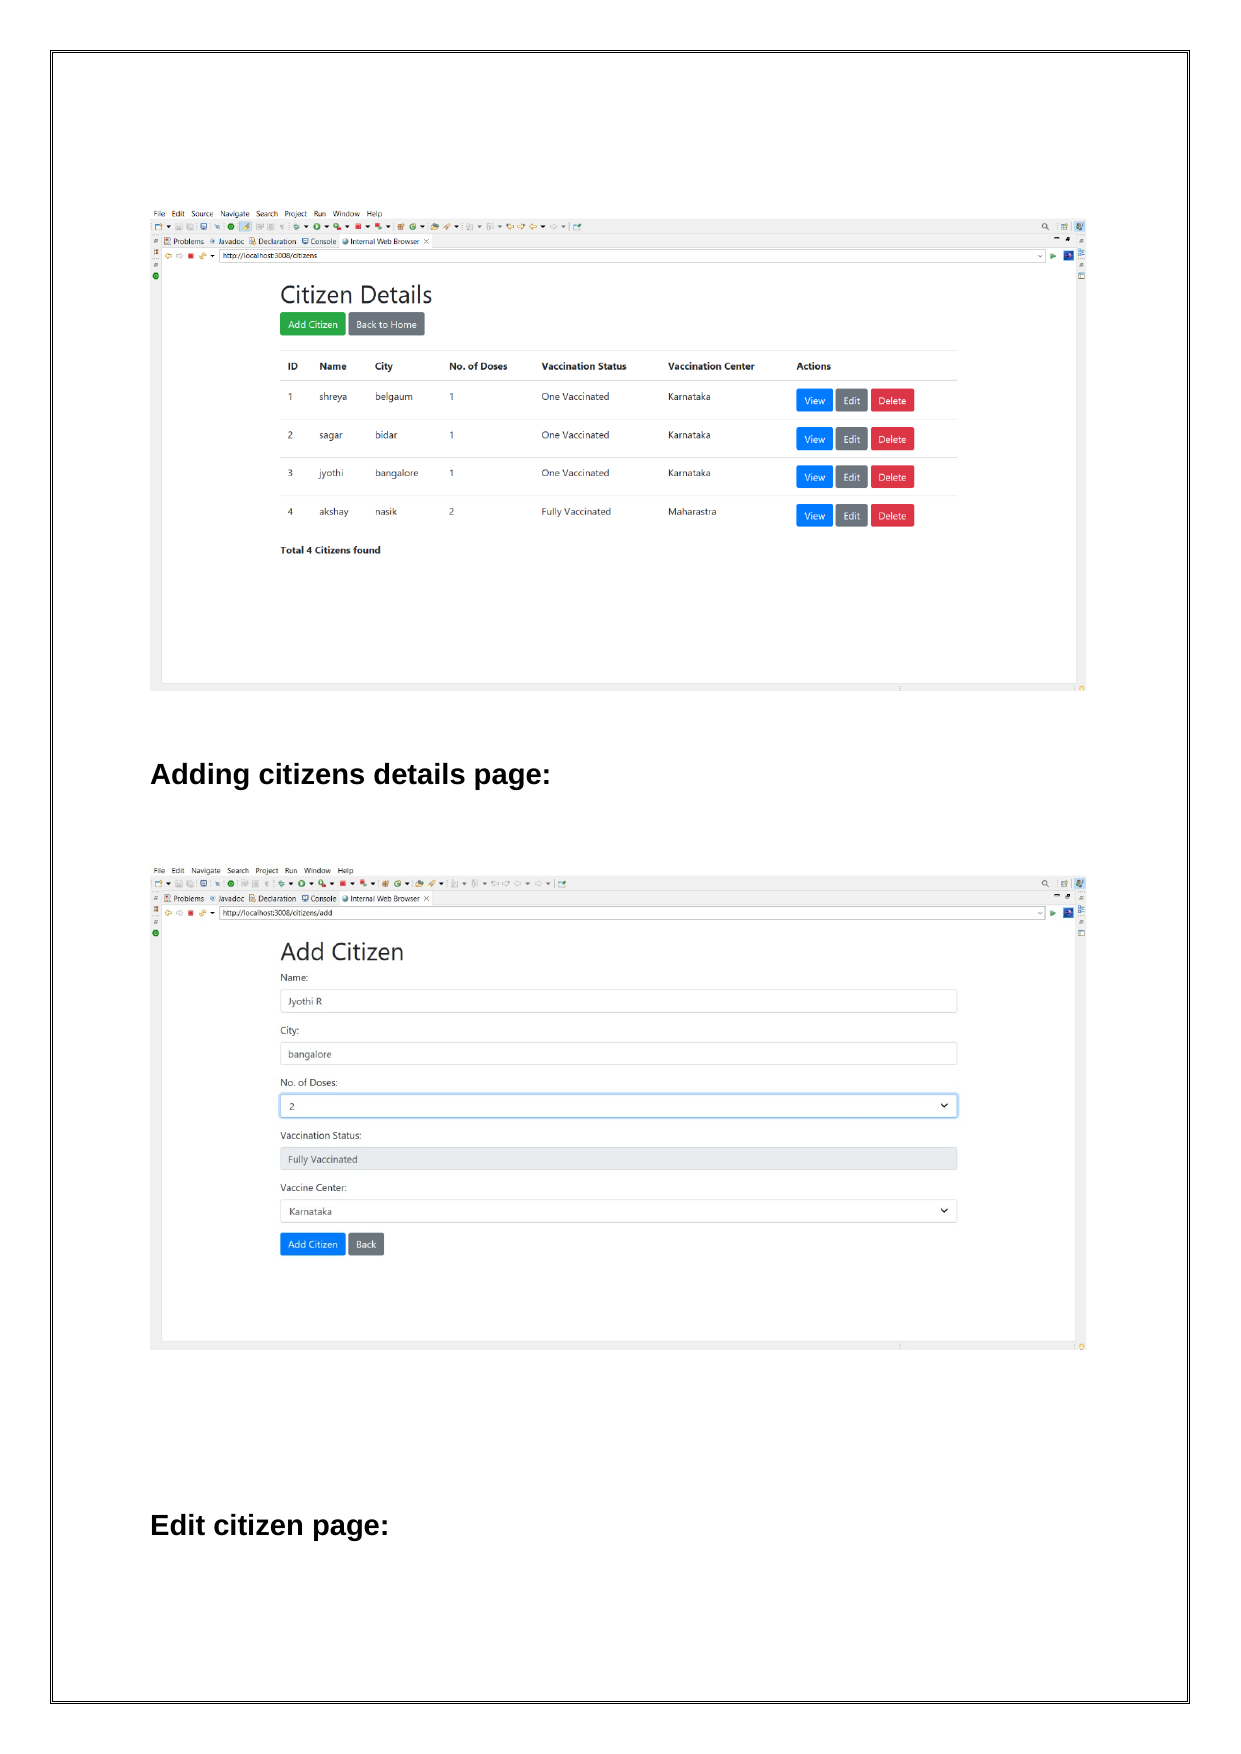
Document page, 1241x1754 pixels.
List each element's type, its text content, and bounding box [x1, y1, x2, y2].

picture [150, 864, 1087, 1350]
text Adding citizens details page: [150, 757, 1087, 790]
picture [150, 206, 1087, 691]
text Edit citizen page: [150, 1508, 1087, 1541]
